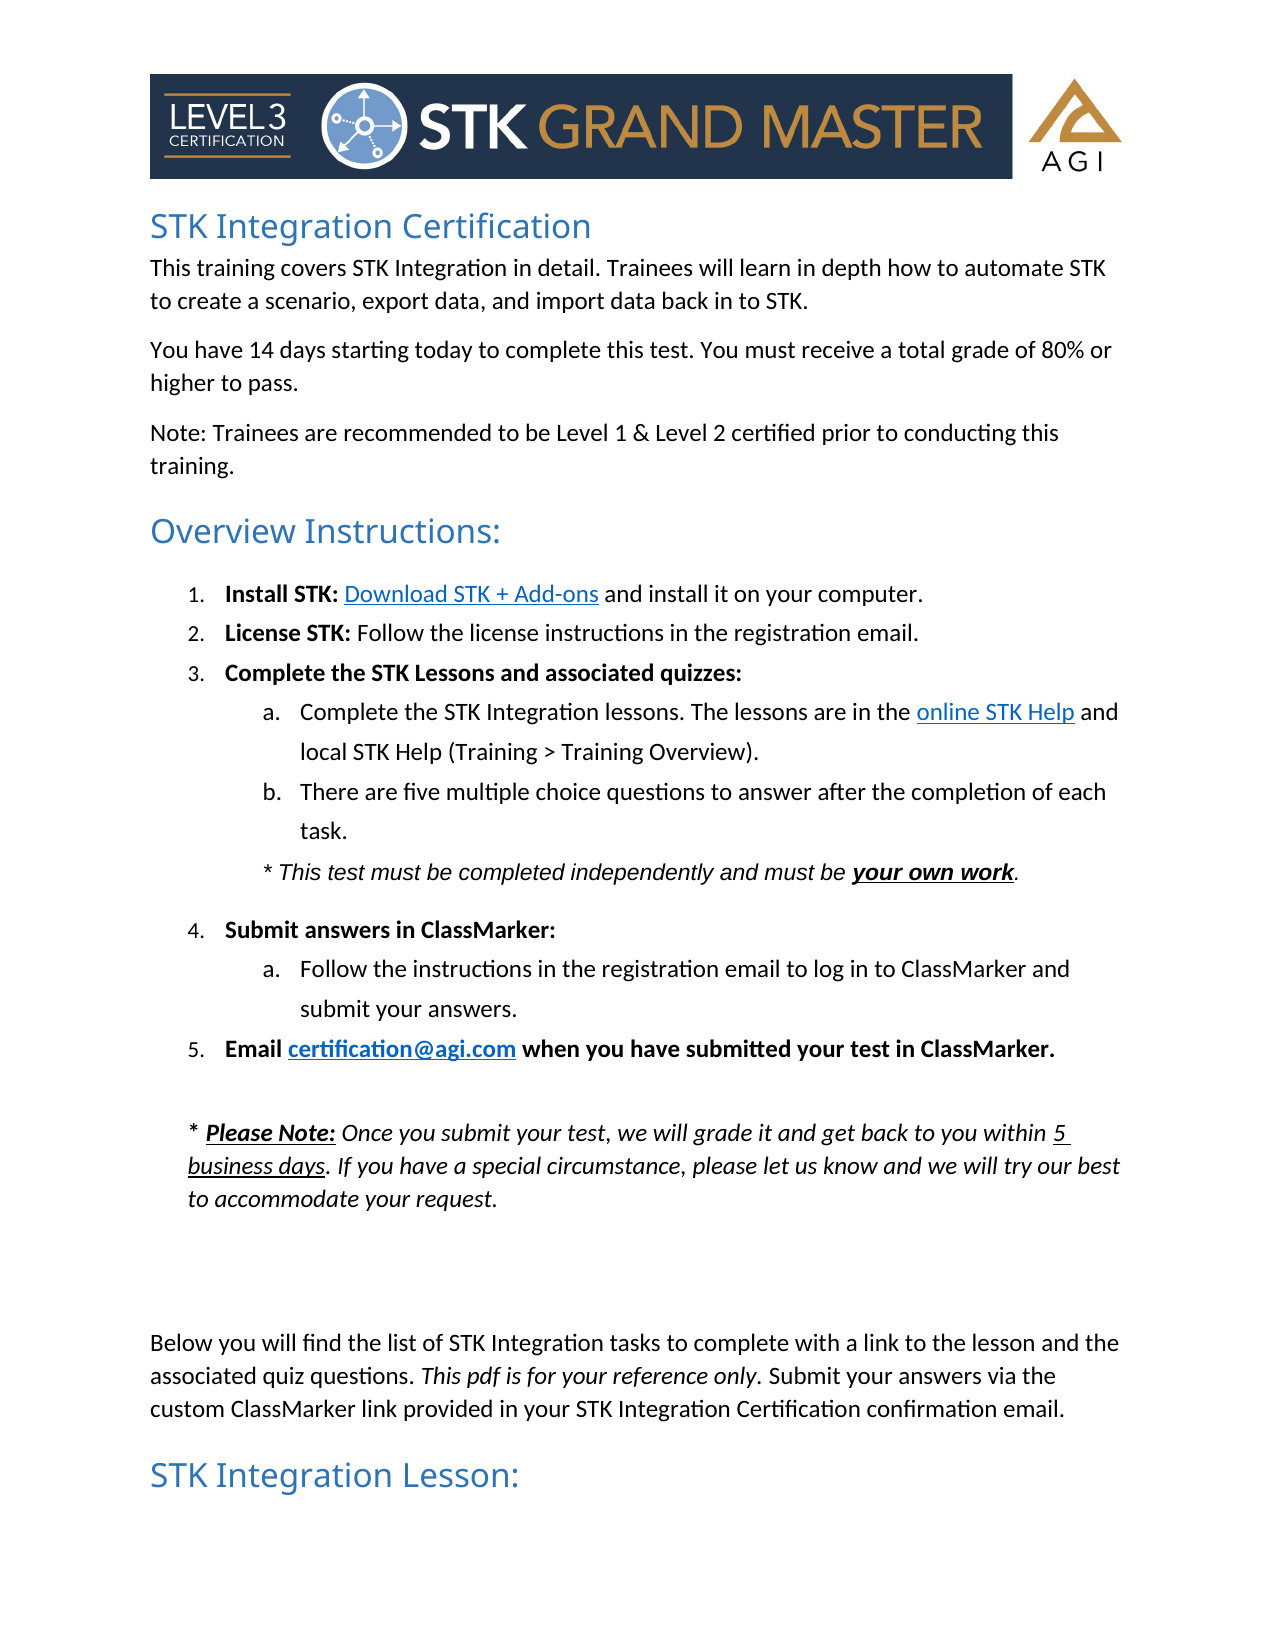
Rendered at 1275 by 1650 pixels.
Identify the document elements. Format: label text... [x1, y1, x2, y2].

list Install STK: Download STK + Add-ons and install it on your computer. [187, 578, 1125, 608]
picture [150, 74, 1124, 179]
list License STK: Follow the license instructions in the registration email. [187, 617, 1125, 648]
text You have 14 days starting today to complete this test. You must receive a total grade of 80% or higher to pass. [150, 335, 1125, 398]
text * This test must be completed independently and must be your own work. [262, 859, 1125, 885]
list Email certification@agi.com when you have submitted your test in ClassMarker. [187, 1033, 1125, 1063]
text This training covers STK Integration in detail. Trainees will learn in depth how to automate STK to create a scenario, export data, and import data back in to STK. [150, 252, 1125, 316]
text Below you will find the list of STK Integration tasks to complete with a link to the lesson and the associated quiz questions. This pdf is for your reference only. Submit your answers via the custom ClassMarker link provided in your STK Integration Certification confirmation email. [150, 1328, 1125, 1424]
list Complete the STK Lessons and associated quizzes: [187, 657, 1125, 687]
list Follow the instructions in the registration email to log in to ClassMarker and submit your answers. [262, 954, 1125, 1024]
list Submit answers in ClassMarker: [187, 914, 1125, 944]
list There are five multiple choice questions to answer after the completion of each task. [262, 776, 1125, 846]
subtitle STK Integration Lesson: [150, 1451, 1125, 1497]
subtitle Overview Instructions: [150, 508, 1125, 553]
list * Please Note: Once you submit your test, we will grade it and get back to you within 5 business days. If you have a special circumstance, please let us know and we will try our best to accommodate your request. [187, 1117, 1125, 1214]
subtitle STK Integration Certification [150, 203, 1125, 249]
text Note: Trainees are recommended to be Level 1 & Level 2 certified prior to conducting this training. [150, 417, 1125, 481]
list Complete the STK Integration lessons. The lessons are in the online STK Help and local STK Help (Training > Training Overview). [262, 697, 1125, 767]
